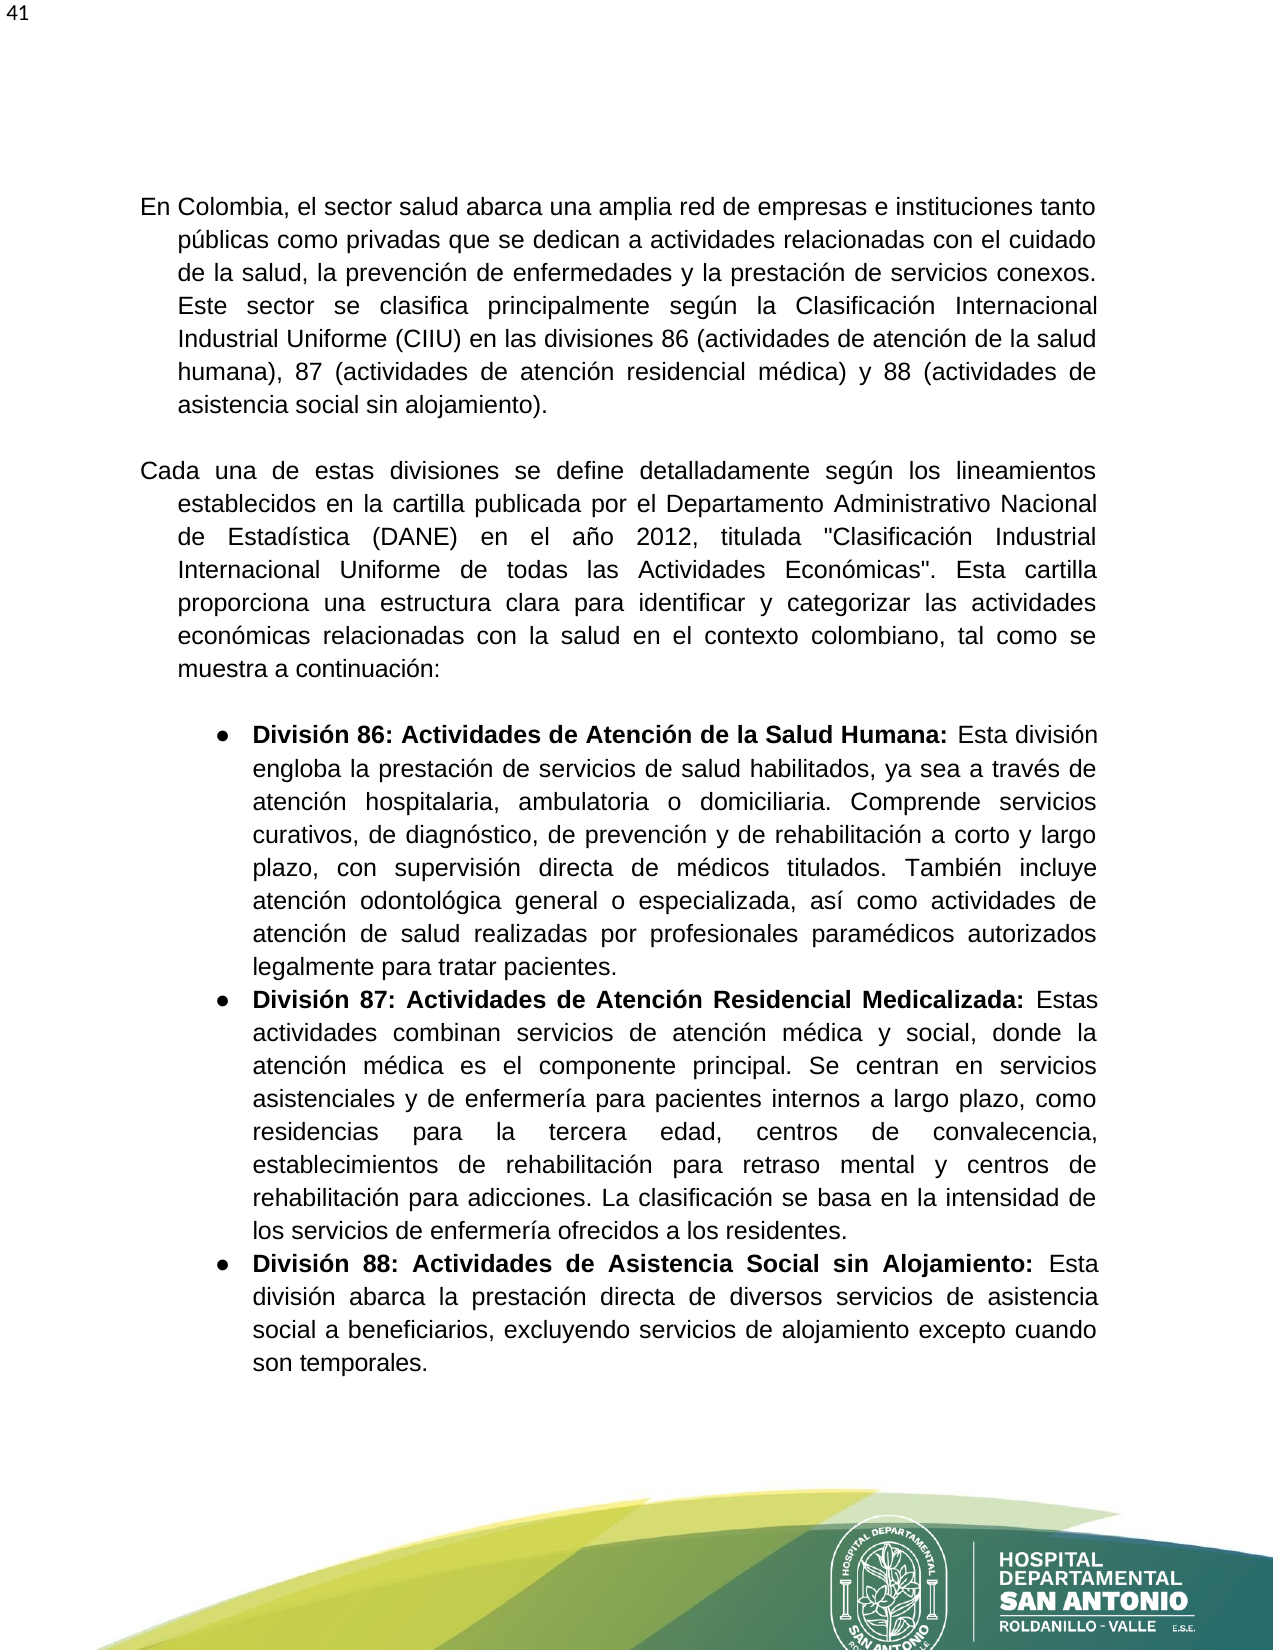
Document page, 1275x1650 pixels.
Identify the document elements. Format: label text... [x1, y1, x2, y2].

text En Colombia, el sector salud abarca una amplia red de empresas e instituciones tanto públicas como privadas que se dedican a actividades relacionadas con el cuidado de la salud, la prevención de enfermedades y la prestación de servicios conexos. Este sector se clasifica principalmente según la Clasificación Internacional Industrial Uniforme (CIIU) en las divisiones 86 (actividades de atención de la salud humana), 87 (actividades de atención residencial médica) y 88 (actividades de asistencia social sin alojamiento). [140, 192, 1098, 419]
list División 86: Actividades de Atención de la Salud Humana: Esta división engloba la prestación de servicios de salud habilitados, ya sea a través de atención hospitalaria, ambulatoria o domiciliaria. Comprende servicios curativos, de diagnóstico, de prevención y de rehabilitación a corto y largo plazo, con supervisión directa de médicos titulados. También incluye atención odontológica general o especializada, así como actividades de atención de salud realizadas por profesionales paramédicos autorizados legalmente para tratar pacientes. [215, 720, 1098, 980]
list División 87: Actividades de Atención Residencial Medicalizada: Estas actividades combinan servicios de atención médica y social, donde la atención médica es el componente principal. Se centran en servicios asistenciales y de enfermería para pacientes internos a largo plazo, como residencias para la tercera edad, centros de convalecencia, establecimientos de rehabilitación para retraso mental y centros de rehabilitación para adicciones. La clasificación se basa en la intensidad de los servicios de enfermería ofrecidos a los residentes. [215, 985, 1098, 1245]
list División 88: Actividades de Asistencia Social sin Alojamiento: Esta división abarca la prestación directa de diversos servicios de asistencia social a beneficiarios, excluyendo servicios de alojamiento excepto cuando son temporales. [215, 1249, 1098, 1377]
picture [1, 1479, 1273, 1650]
text Cada una de estas divisiones se define detalladamente según los lineamientos establecidos en la cartilla publicada por el Departamento Administrativo Nacional de Estadística (DANE) en el año 2012, titulada "Clasificación Industrial Internacional Uniforme de todas las Actividades Económicas". Esta cartilla proporciona una estructura clara para identificar y categorizar las actividades económicas relacionadas con la salud en el contexto colombiano, tal como se muestra a continuación: [140, 456, 1098, 683]
